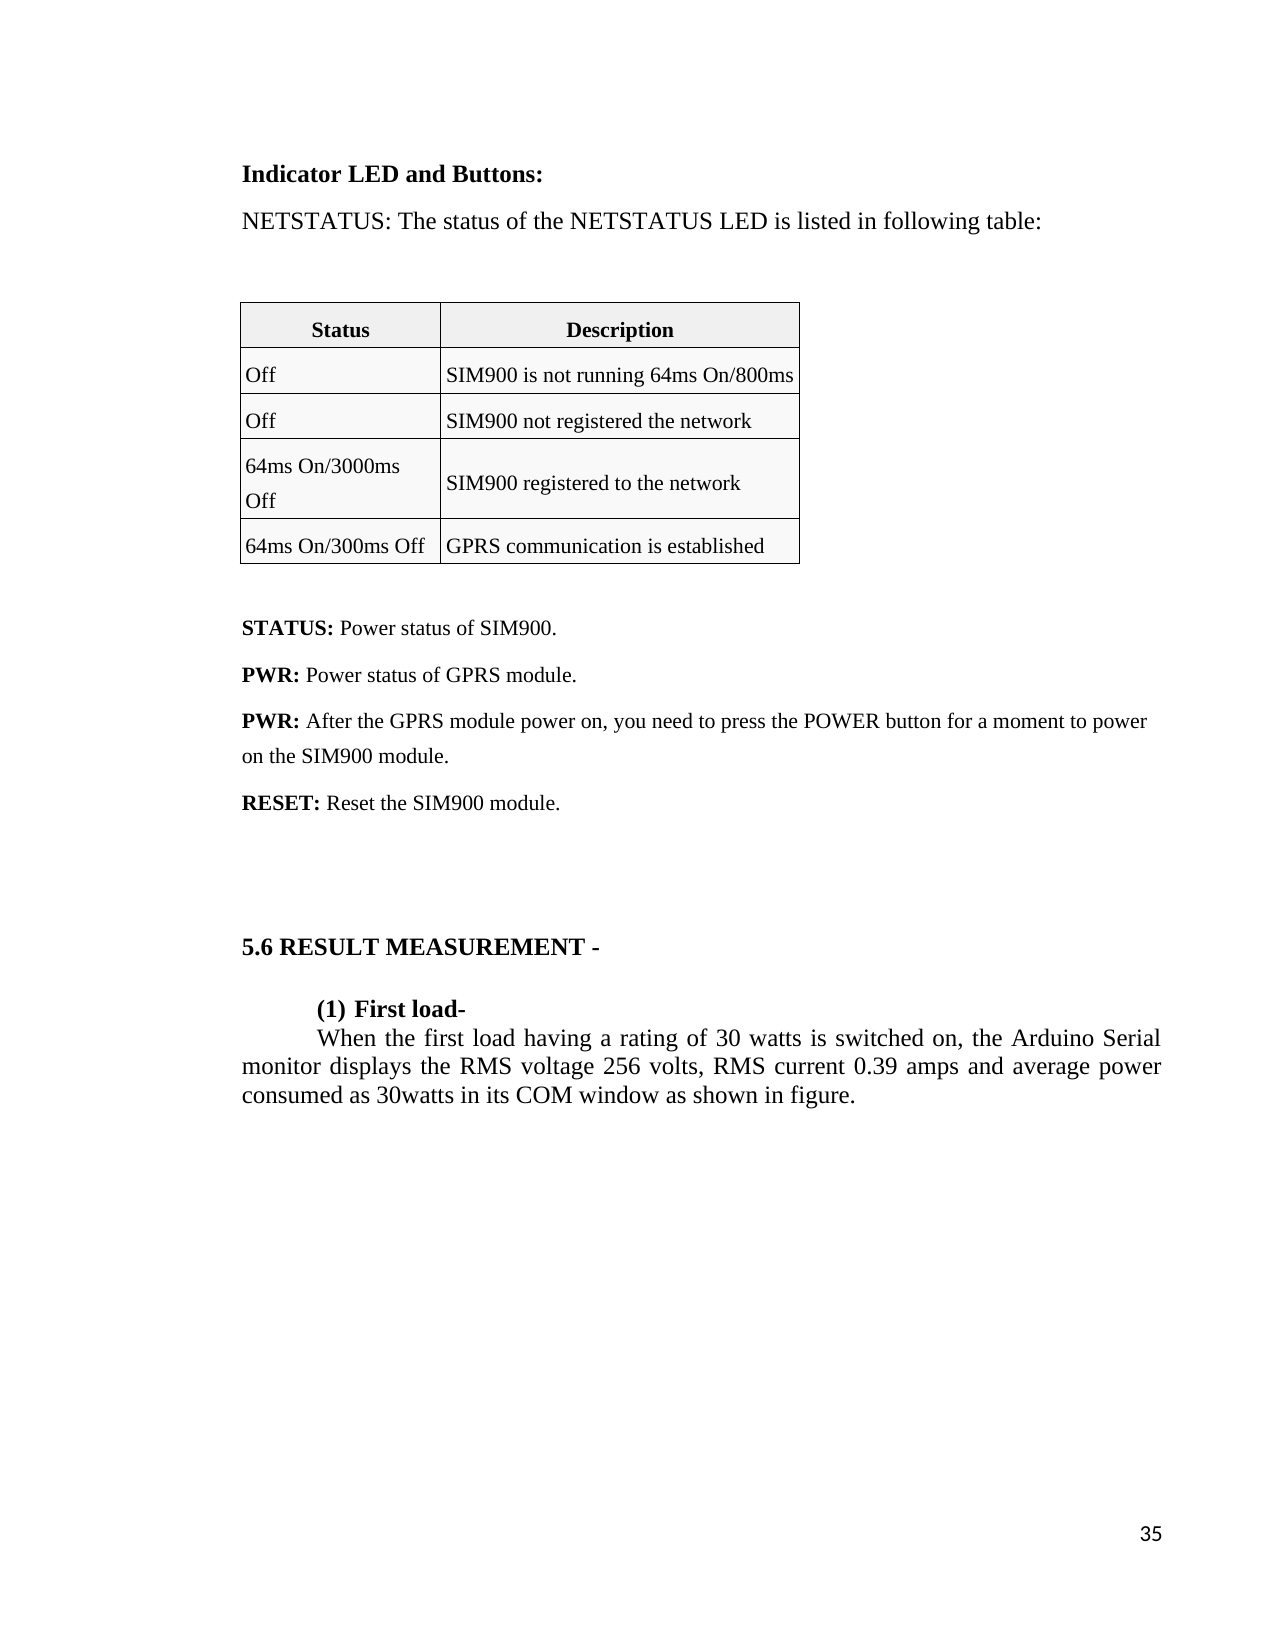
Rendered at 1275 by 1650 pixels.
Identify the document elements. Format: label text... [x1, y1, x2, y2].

text PWR: Power status of GPRS module. [242, 652, 1162, 687]
table_cell Off [241, 348, 440, 393]
table_cell SIM900 not registered the network [441, 394, 799, 438]
list RESULT MEASUREMENT - [242, 932, 1162, 961]
text When the first load having a rating of 30 watts is switched on, the Arduino Serial monitor displays the RMS voltage 256 volts, RMS current 0.39 amps and average power consumed as 30watts in its COM window as shown in figure. [242, 1023, 1162, 1109]
text NETSTATUS: The status of the NETSTATUS LED is listed in following table: [242, 206, 1162, 235]
table_cell 64ms On/300ms Off [241, 519, 440, 563]
table_cell SIM900 registered to the network [441, 439, 799, 518]
text PWR: After the GPRS module power on, you need to press the POWER button for a moment to power on the SIM900 module. [242, 699, 1162, 768]
table_cell Off [241, 394, 440, 438]
table_header Description [441, 303, 799, 347]
table_cell GPRS communication is established [441, 519, 799, 563]
table_cell 64ms On/3000ms Off [241, 439, 440, 518]
text STATUS: Power status of SIM900. [242, 606, 1162, 640]
text RESET: Reset the SIM900 module. [242, 781, 1162, 815]
list First load- [317, 994, 1162, 1023]
text Indicator LED and Buttons: [242, 159, 1162, 187]
table_header Status [241, 303, 440, 347]
table_cell SIM900 is not running 64ms On/800ms [441, 348, 799, 393]
